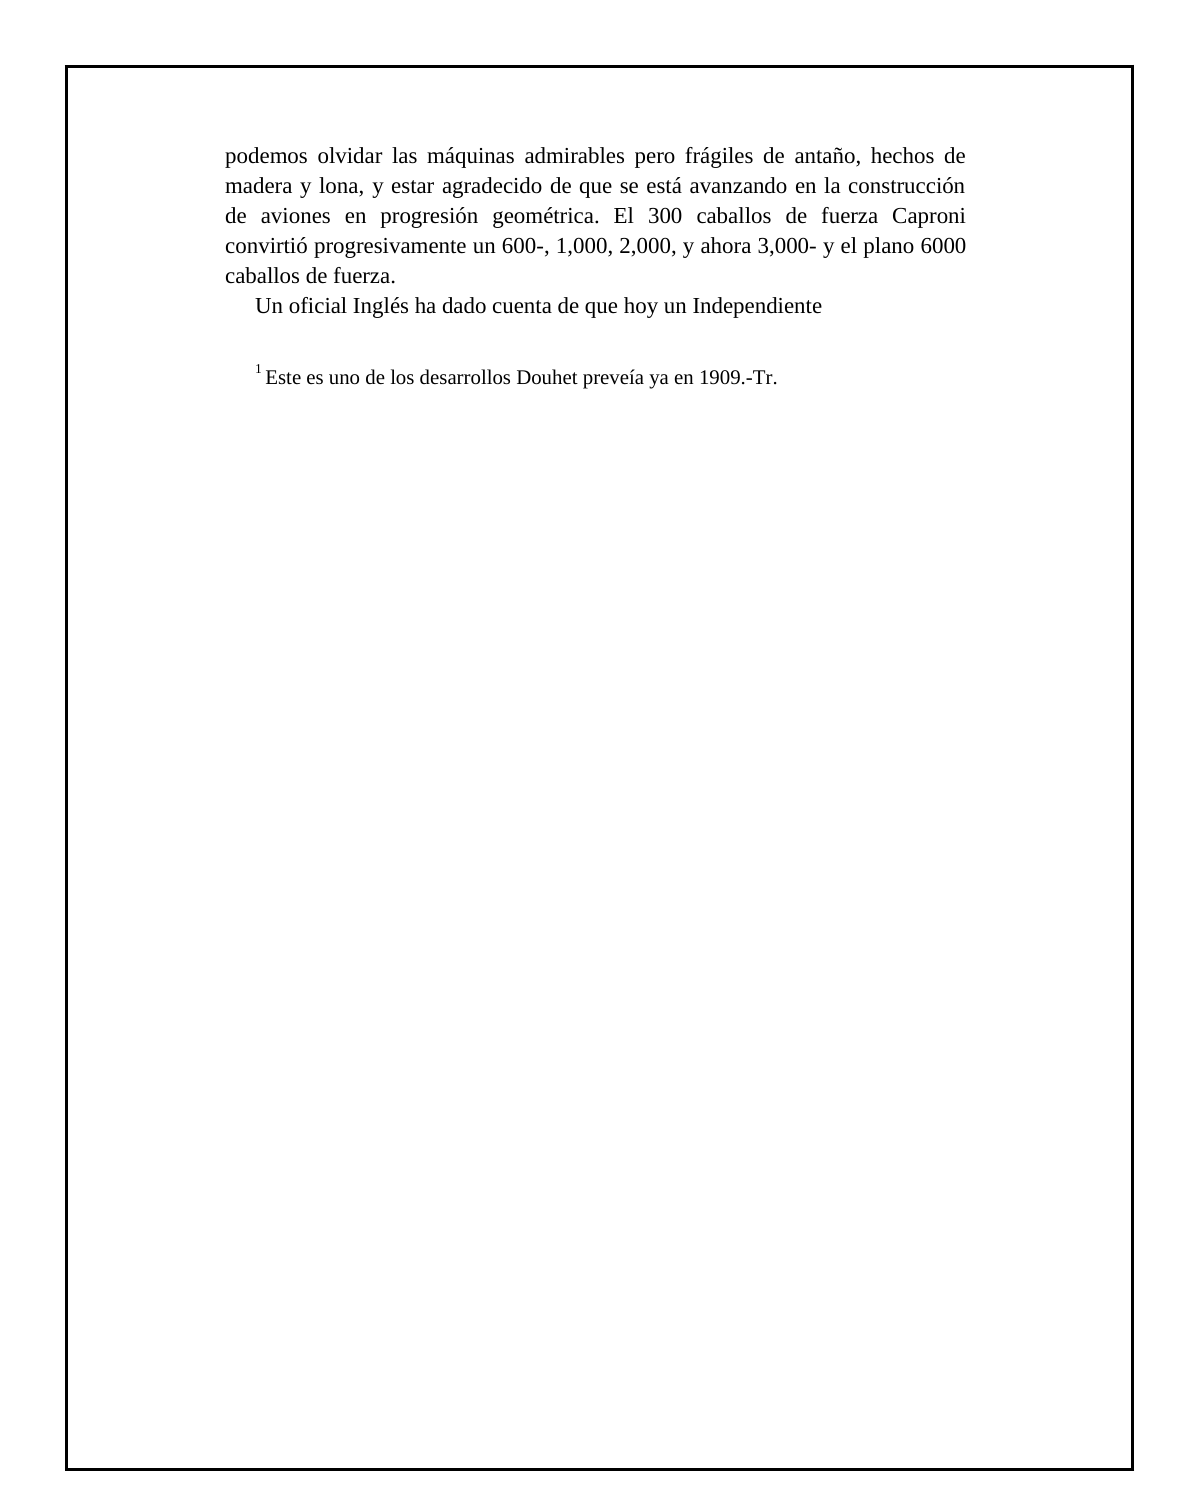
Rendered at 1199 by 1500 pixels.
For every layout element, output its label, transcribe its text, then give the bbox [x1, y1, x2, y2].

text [225, 142, 967, 289]
text 1 Este es uno de los desarrollos Douhet preveía ya en 1909.-Tr. [255, 361, 1030, 389]
text Un oficial Inglés ha dado cuenta de que hoy un Independiente [255, 293, 1030, 319]
